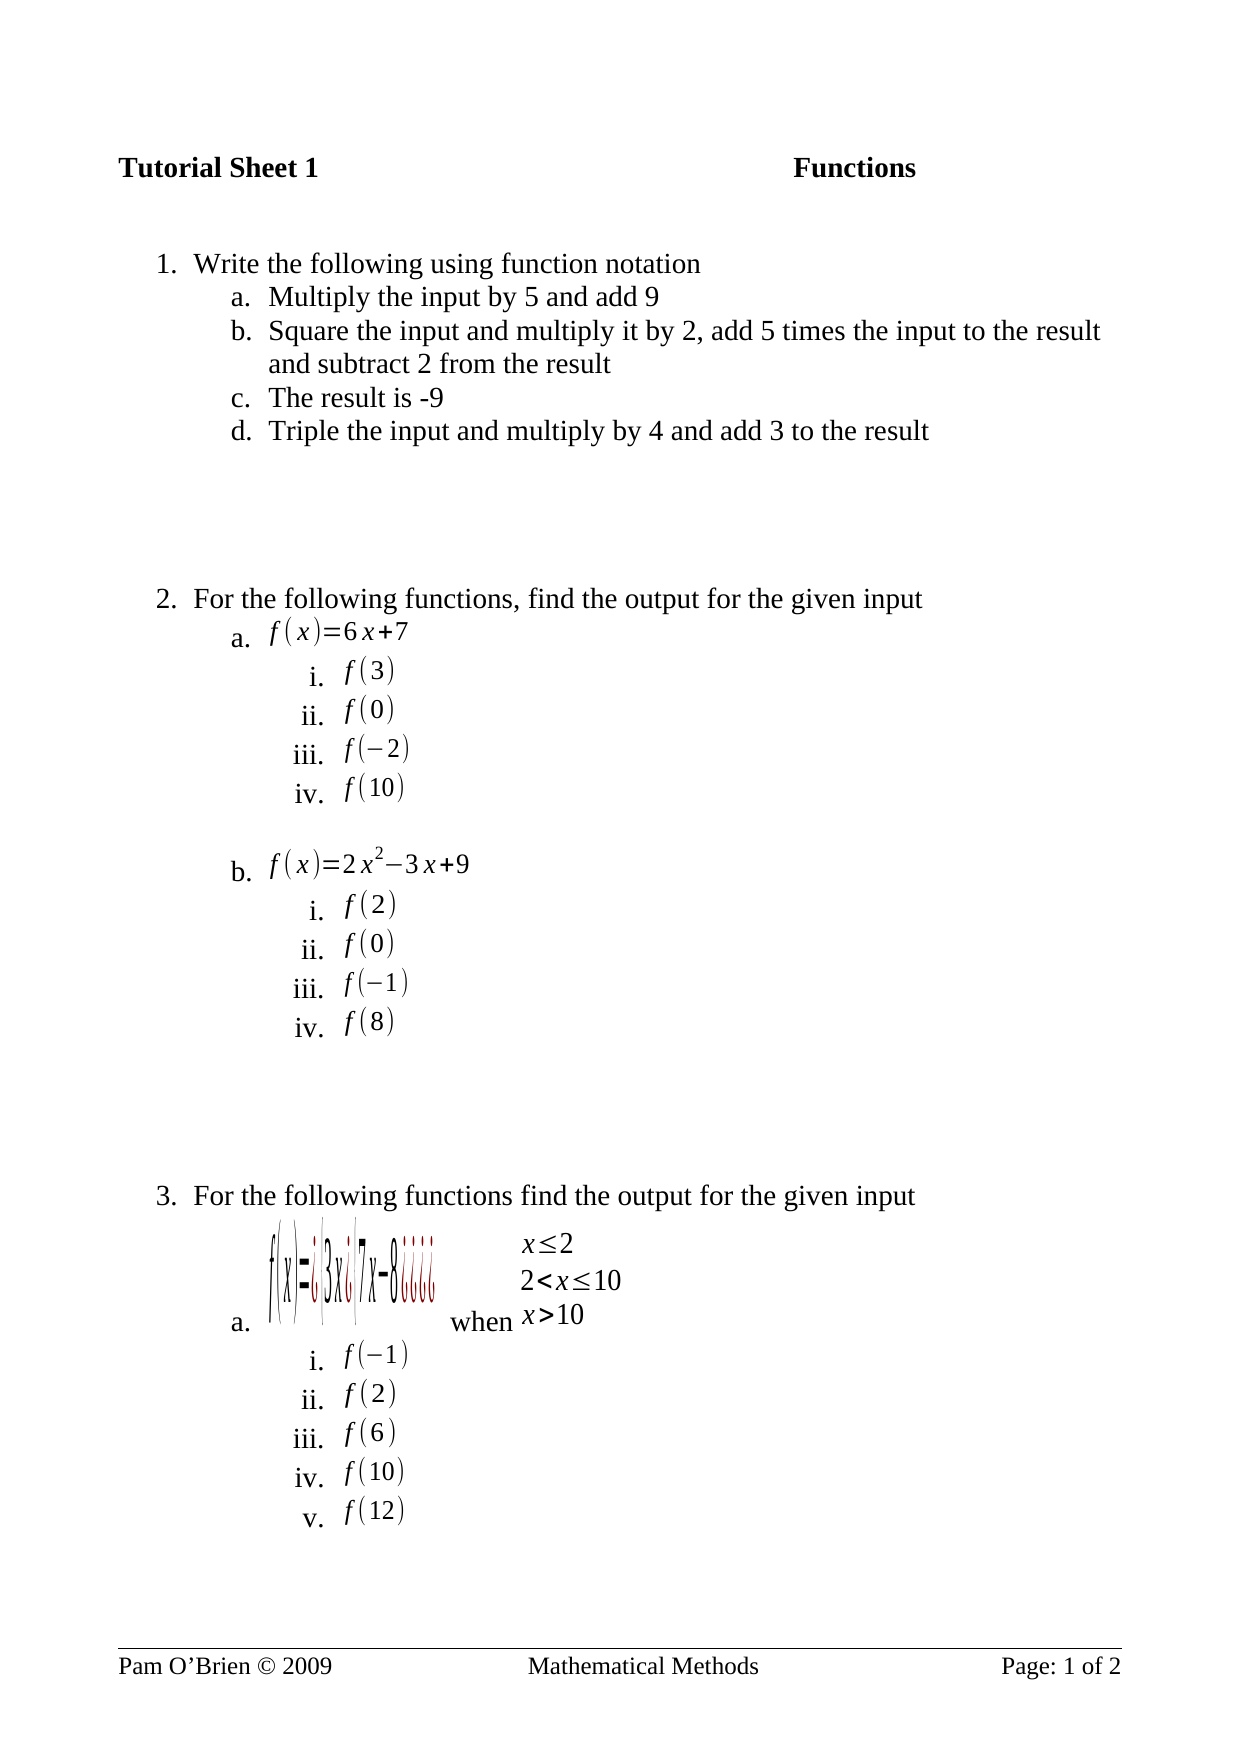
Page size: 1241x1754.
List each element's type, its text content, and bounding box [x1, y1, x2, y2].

list For the following functions find the output for the given input [156, 1178, 1122, 1211]
list when [231, 1211, 1122, 1338]
list Square the input and multiply it by 2, add 5 times the input to the result and subtract 2 from the result [231, 313, 1122, 380]
list The result is -9 [231, 380, 1122, 413]
list Write the following using function notation [156, 246, 1122, 279]
text Tutorial Sheet 1 Functions [118, 150, 1122, 183]
list For the following functions, find the output for the given input [156, 581, 1122, 615]
list Multiply the input by 5 and add 9 [231, 279, 1122, 313]
list Triple the input and multiply by 4 and add 3 to the result [231, 413, 1122, 447]
